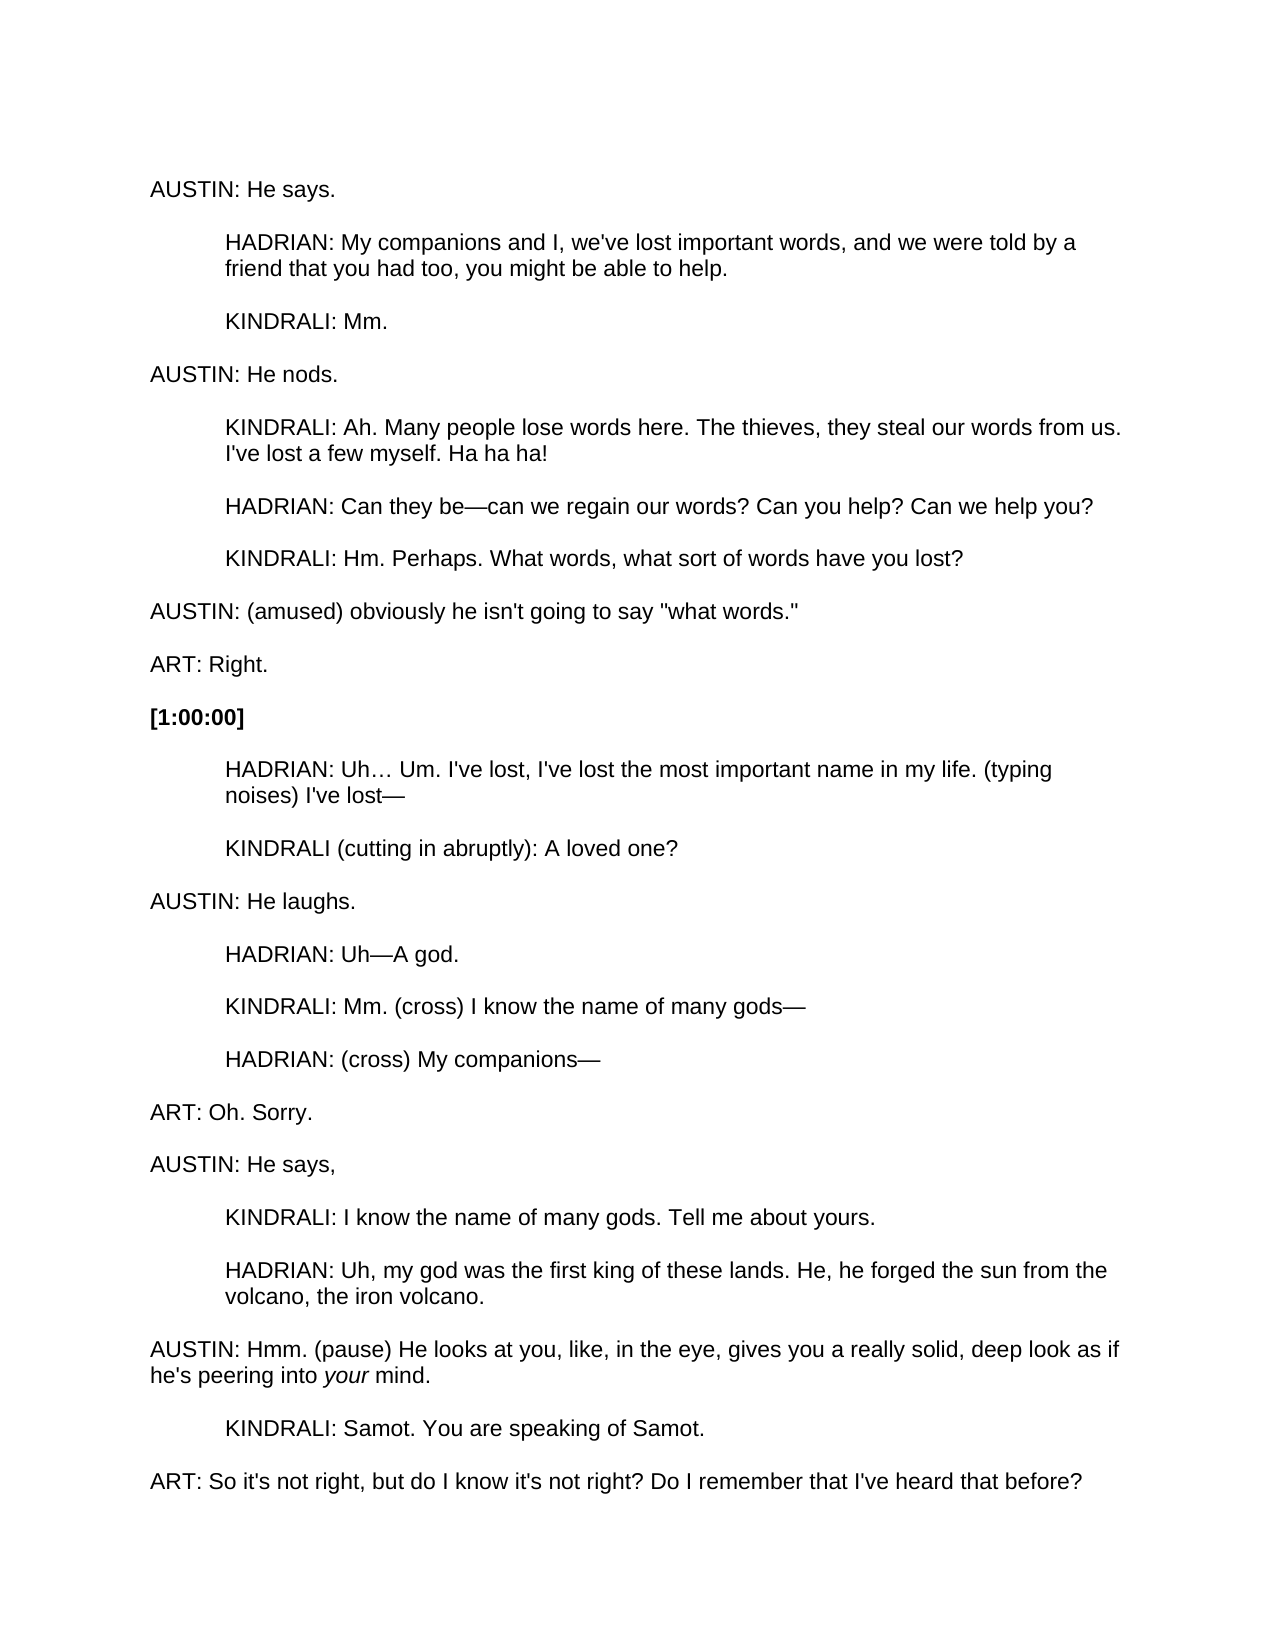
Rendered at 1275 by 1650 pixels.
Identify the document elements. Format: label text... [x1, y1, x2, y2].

text HADRIAN: Uh… Um. I've lost, I've lost the most important name in my life. (typing noises) I've lost— [225, 756, 1125, 809]
text AUSTIN: He says, [150, 1151, 1125, 1178]
text KINDRALI: Samot. You are speaking of Samot. [225, 1415, 1125, 1441]
text [1:00:00] [150, 703, 1125, 730]
text HADRIAN: My companions and I, we've lost important words, and we were told by a friend that you had too, you might be able to help. [225, 229, 1125, 282]
text AUSTIN: He says. [150, 176, 1125, 203]
text AUSTIN: He nods. [150, 361, 1125, 387]
text KINDRALI (cutting in abruptly): A loved one? [225, 835, 1125, 862]
text KINDRALI: Ah. Many people lose words here. The thieves, they steal our words from us. I've lost a few myself. Ha ha ha! [225, 413, 1125, 466]
text AUSTIN: He laughs. [150, 888, 1125, 914]
text AUSTIN: Hmm. (pause) He looks at you, like, in the eye, gives you a really solid, deep look as if he's peering into your mind. [150, 1336, 1125, 1389]
text AUSTIN: (amused) obviously he isn't going to say "what words." [150, 598, 1125, 624]
text HADRIAN: (cross) My companions— [225, 1046, 1125, 1072]
text KINDRALI: Hm. Perhaps. What words, what sort of words have you lost? [225, 545, 1125, 572]
text KINDRALI: Mm. (cross) I know the name of many gods— [225, 993, 1125, 1020]
text HADRIAN: Uh—A god. [225, 941, 1125, 967]
text HADRIAN: Uh, my god was the first king of these lands. He, he forged the sun from the volcano, the iron volcano. [225, 1257, 1125, 1309]
text ART: So it's not right, but do I know it's not right? Do I remember that I've heard that before? [150, 1468, 1125, 1494]
text ART: Right. [150, 651, 1125, 677]
text KINDRALI: Mm. [225, 308, 1125, 334]
text KINDRALI: I know the name of many gods. Tell me about yours. [225, 1204, 1125, 1231]
text HADRIAN: Can they be—can we regain our words? Can you help? Can we help you? [225, 493, 1125, 519]
text ART: Oh. Sorry. [150, 1099, 1125, 1125]
